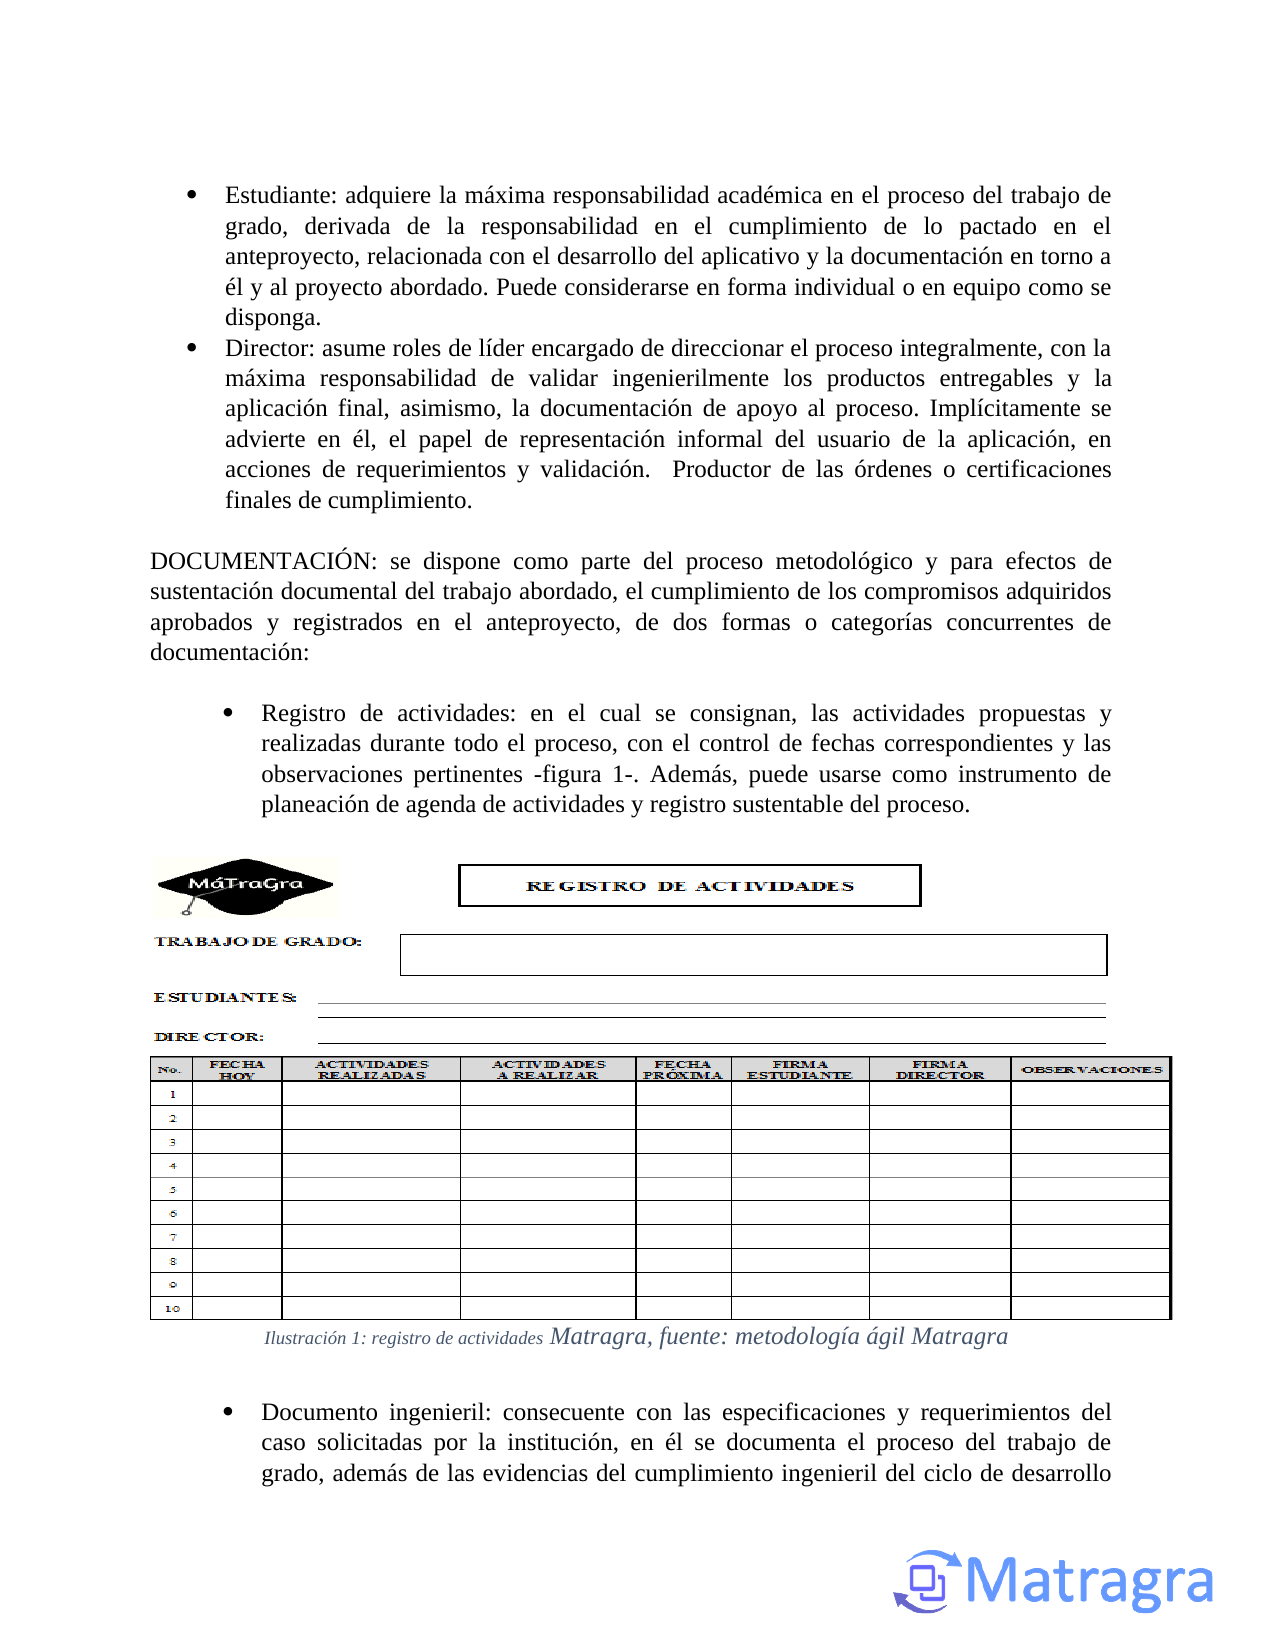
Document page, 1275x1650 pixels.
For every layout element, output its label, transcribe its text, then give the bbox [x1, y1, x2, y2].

picture [150, 850, 1173, 1320]
list Registro de actividades: en el cual se consignan, las actividades propuestas y realizadas durante todo el proceso, con el control de fechas correspondientes y las observaciones pertinentes -figura 1-. Además, puede usarse como instrumento de planeación de agenda de actividades y registro sustentable del proceso. [224, 698, 1113, 818]
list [224, 1397, 1113, 1486]
text Ilustración 1: registro de actividades Matragra, fuente: metodología ágil Matragra [150, 1321, 1125, 1349]
list Director: asume roles de líder encargado de direccionar el proceso integralmente, con la máxima responsabilidad de validar ingenierilmente los productos entregables y la aplicación final, asimismo, la documentación de apoyo al proceso. Implícitamente se advierte en él, el papel de representación informal del usuario de la aplicación, en acciones de requerimientos y validación. Productor de las órdenes o certificaciones finales de cumplimiento. [187, 333, 1113, 513]
text DOCUMENTACIÓN: se dispone como parte del proceso metodológico y para efectos de sustentación documental del trabajo abordado, el cumplimiento de los compromisos adquiridos aprobados y registrados en el anteproyecto, de dos formas o categorías concurrentes de documentación: [150, 546, 1113, 666]
picture [892, 1549, 1213, 1614]
list Estudiante: adquiere la máxima responsabilidad académica en el proceso del trabajo de grado, derivada de la responsabilidad en el cumplimiento de lo pactado en el anteproyecto, relacionada con el desarrollo del aplicativo y la documentación en torno a él y al proyecto abordado. Puede considerarse en forma individual o en equipo como se disponga. [187, 181, 1113, 331]
